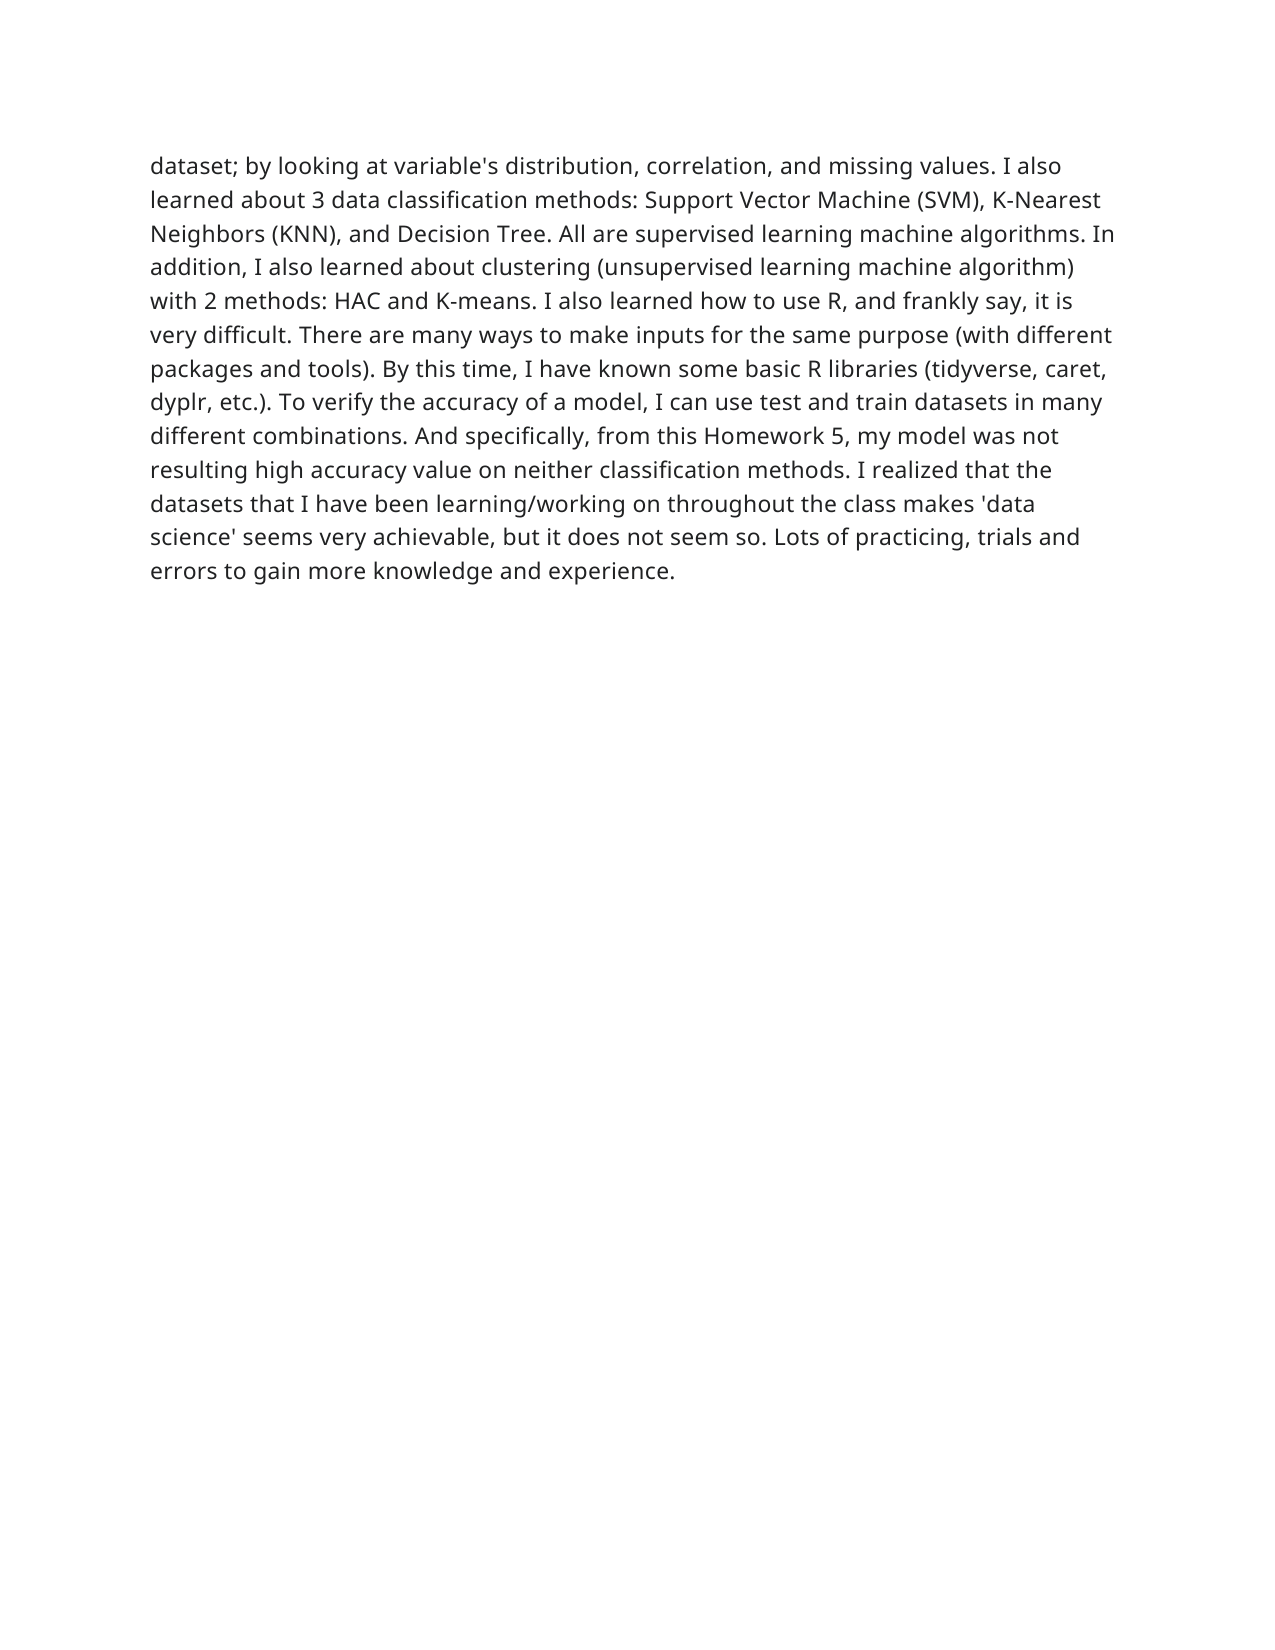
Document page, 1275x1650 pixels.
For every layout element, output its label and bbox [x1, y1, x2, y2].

text [150, 150, 1125, 586]
